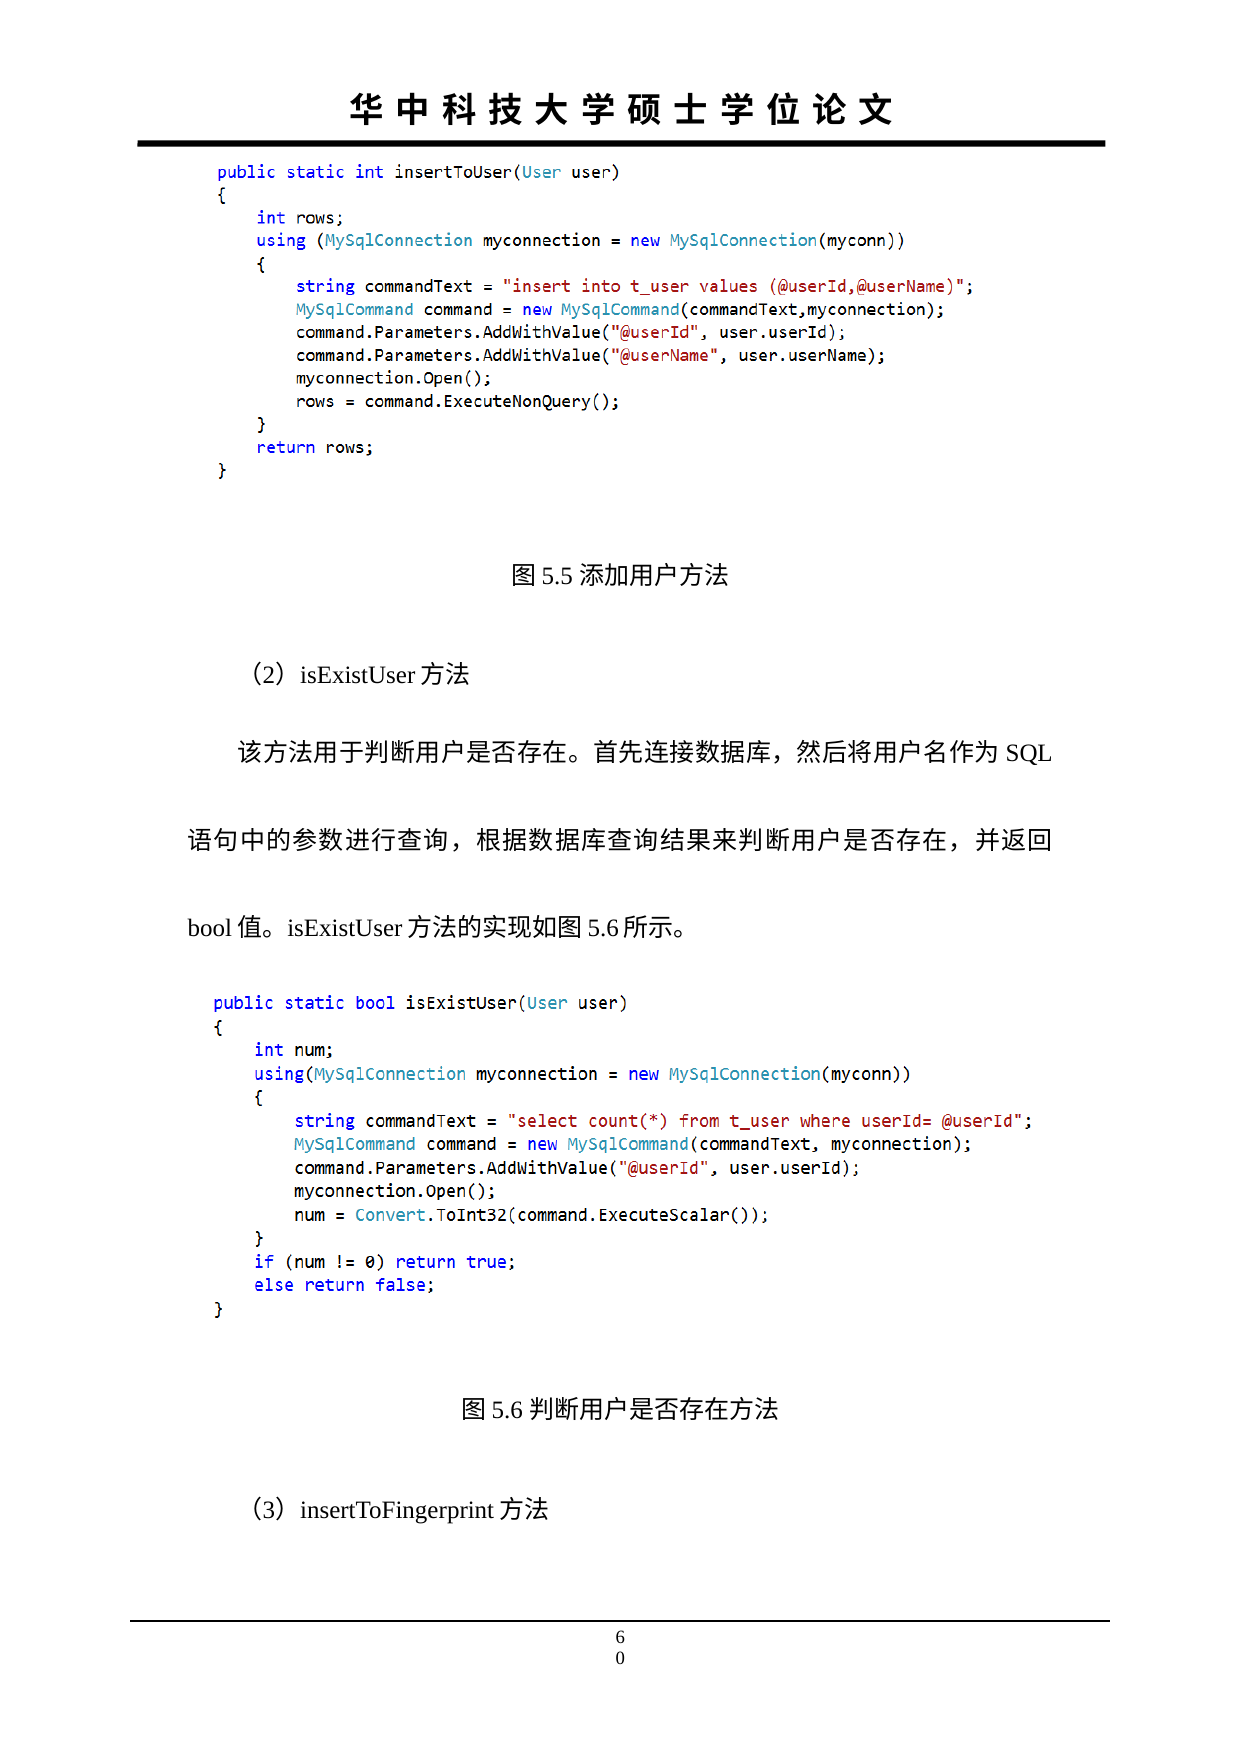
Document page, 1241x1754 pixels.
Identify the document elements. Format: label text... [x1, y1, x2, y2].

text 该方法用于判断用户是否存在。首先连接数据库，然后将用户名作为SQL语句中的参数进行查询，根据数据库查询结果来判断用户是否存在，并返回bool值。isExistUser方法的实现如图5.6所示。 [187, 718, 1053, 958]
text （3）insertToFingerprint方法 [187, 1475, 1053, 1540]
picture [187, 987, 1088, 1327]
picture [187, 153, 1088, 491]
text 图5.6 判断用户是否存在方法 [187, 1376, 1053, 1441]
text （2）isExistUser方法 [187, 641, 1053, 706]
text 图5.5 添加用户方法 [187, 541, 1053, 606]
